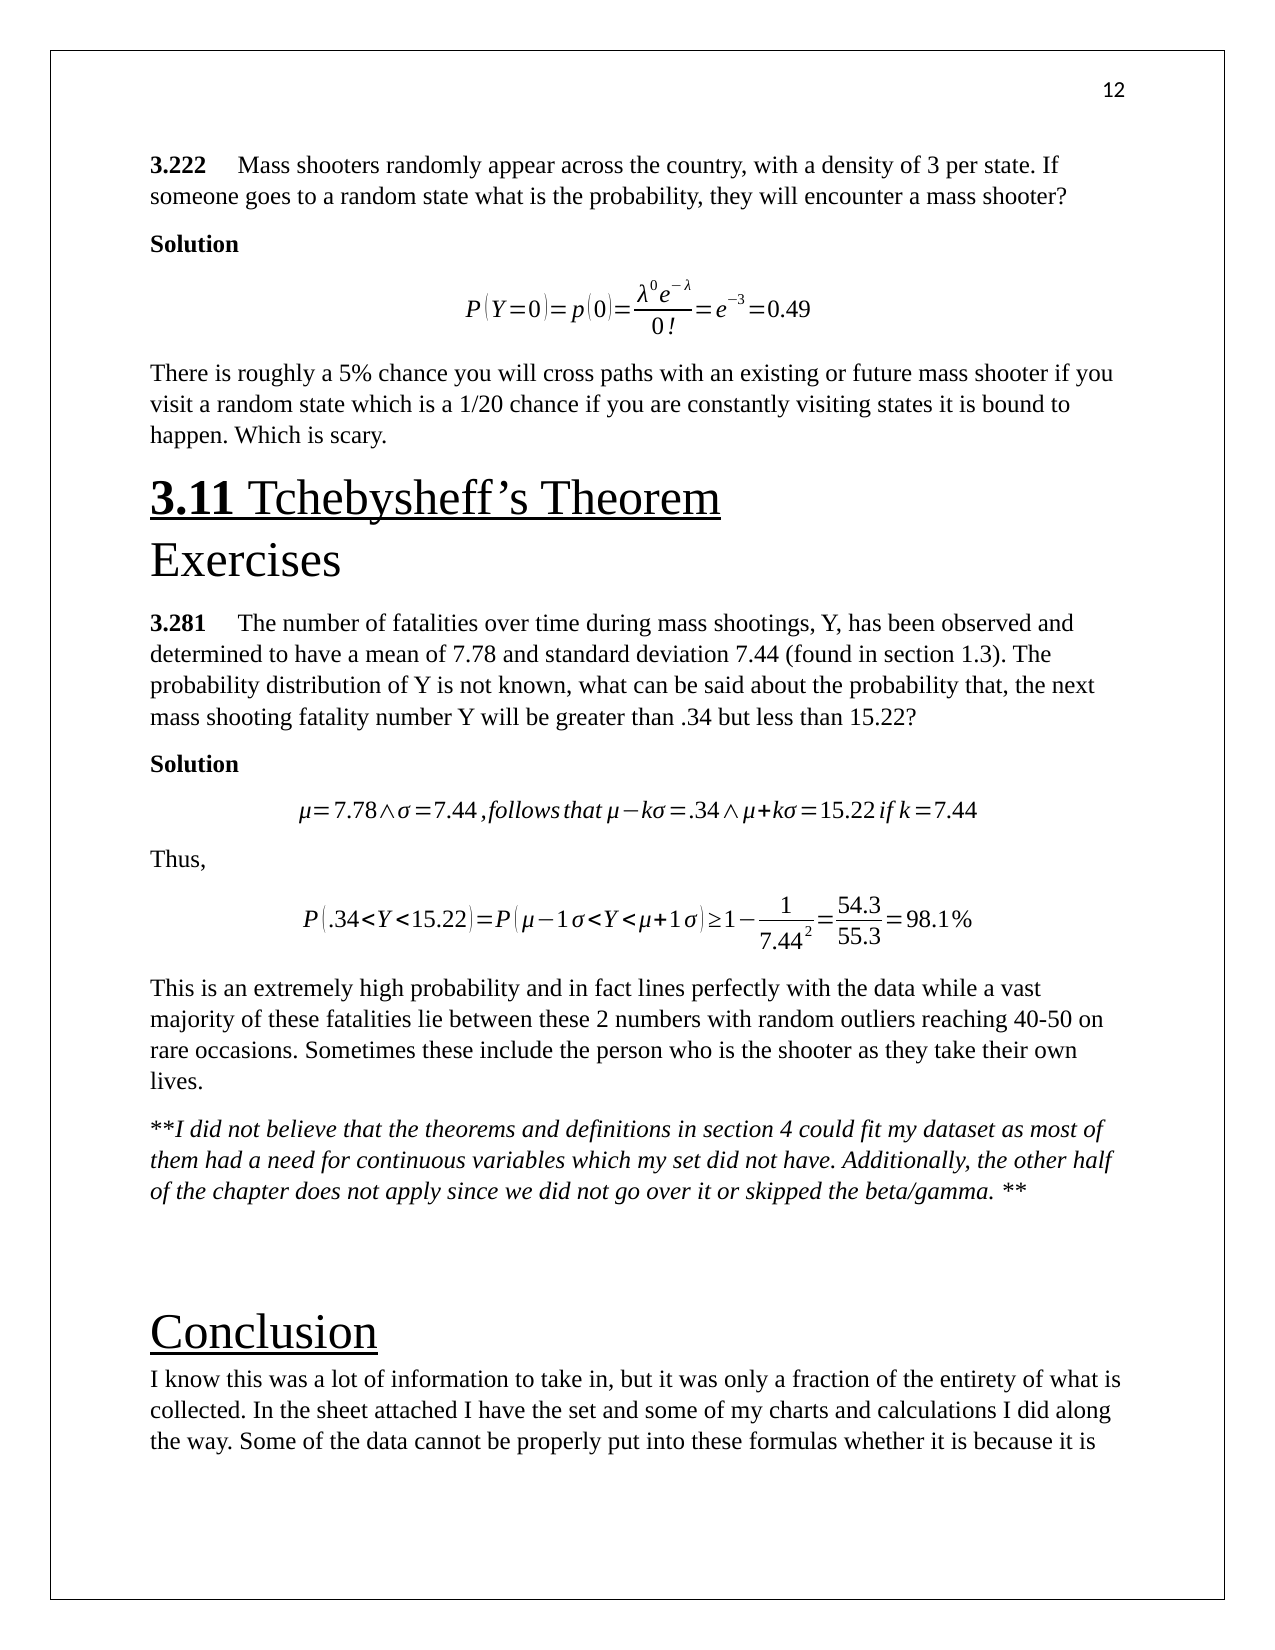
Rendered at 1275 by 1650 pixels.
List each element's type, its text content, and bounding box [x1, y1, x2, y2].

text 3.281 The number of fatalities over time during mass shootings, Y, has been observed and determined to have a mean of 7.78 and standard deviation 7.44 (found in section 1.3). The probability distribution of Y is not known, what can be said about the probability that, the next mass shooting fatality number Y will be greater than .34 but less than 15.22? [150, 608, 1125, 730]
text **I did not believe that the theorems and definitions in section 4 could fit my dataset as most of them had a need for continuous variables which my set did not have. Additionally, the other half of the chapter does not apply since we did not go over it or skipped the beta/gamma. ** [150, 1114, 1125, 1204]
text Thus, [150, 844, 1125, 873]
text Exercises [150, 530, 1125, 587]
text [150, 1364, 1125, 1455]
text This is an extremely high probability and in fact lines perfectly with the data while a vast majority of these fatalities lie between these 2 numbers with random outliers reaching 40-50 on rare occasions. Sometimes these include the person who is the shooter as they take their own lives. [150, 973, 1125, 1095]
text Solution [150, 749, 1125, 778]
text Solution [150, 229, 1125, 257]
subtitle Conclusion [150, 1302, 1125, 1360]
text There is roughly a 5% chance you will cross paths with an existing or future mass shooter if you visit a random state which is a 1/20 chance if you are constantly visiting states it is bound to happen. Which is scary. [150, 358, 1125, 449]
text 3.222 Mass shooters randomly appear across the country, with a density of 3 per state. If someone goes to a random state what is the probability, they will encounter a mass shooter? [150, 150, 1125, 210]
subtitle 3.11 Tchebysheff’s Theorem [150, 468, 1125, 525]
